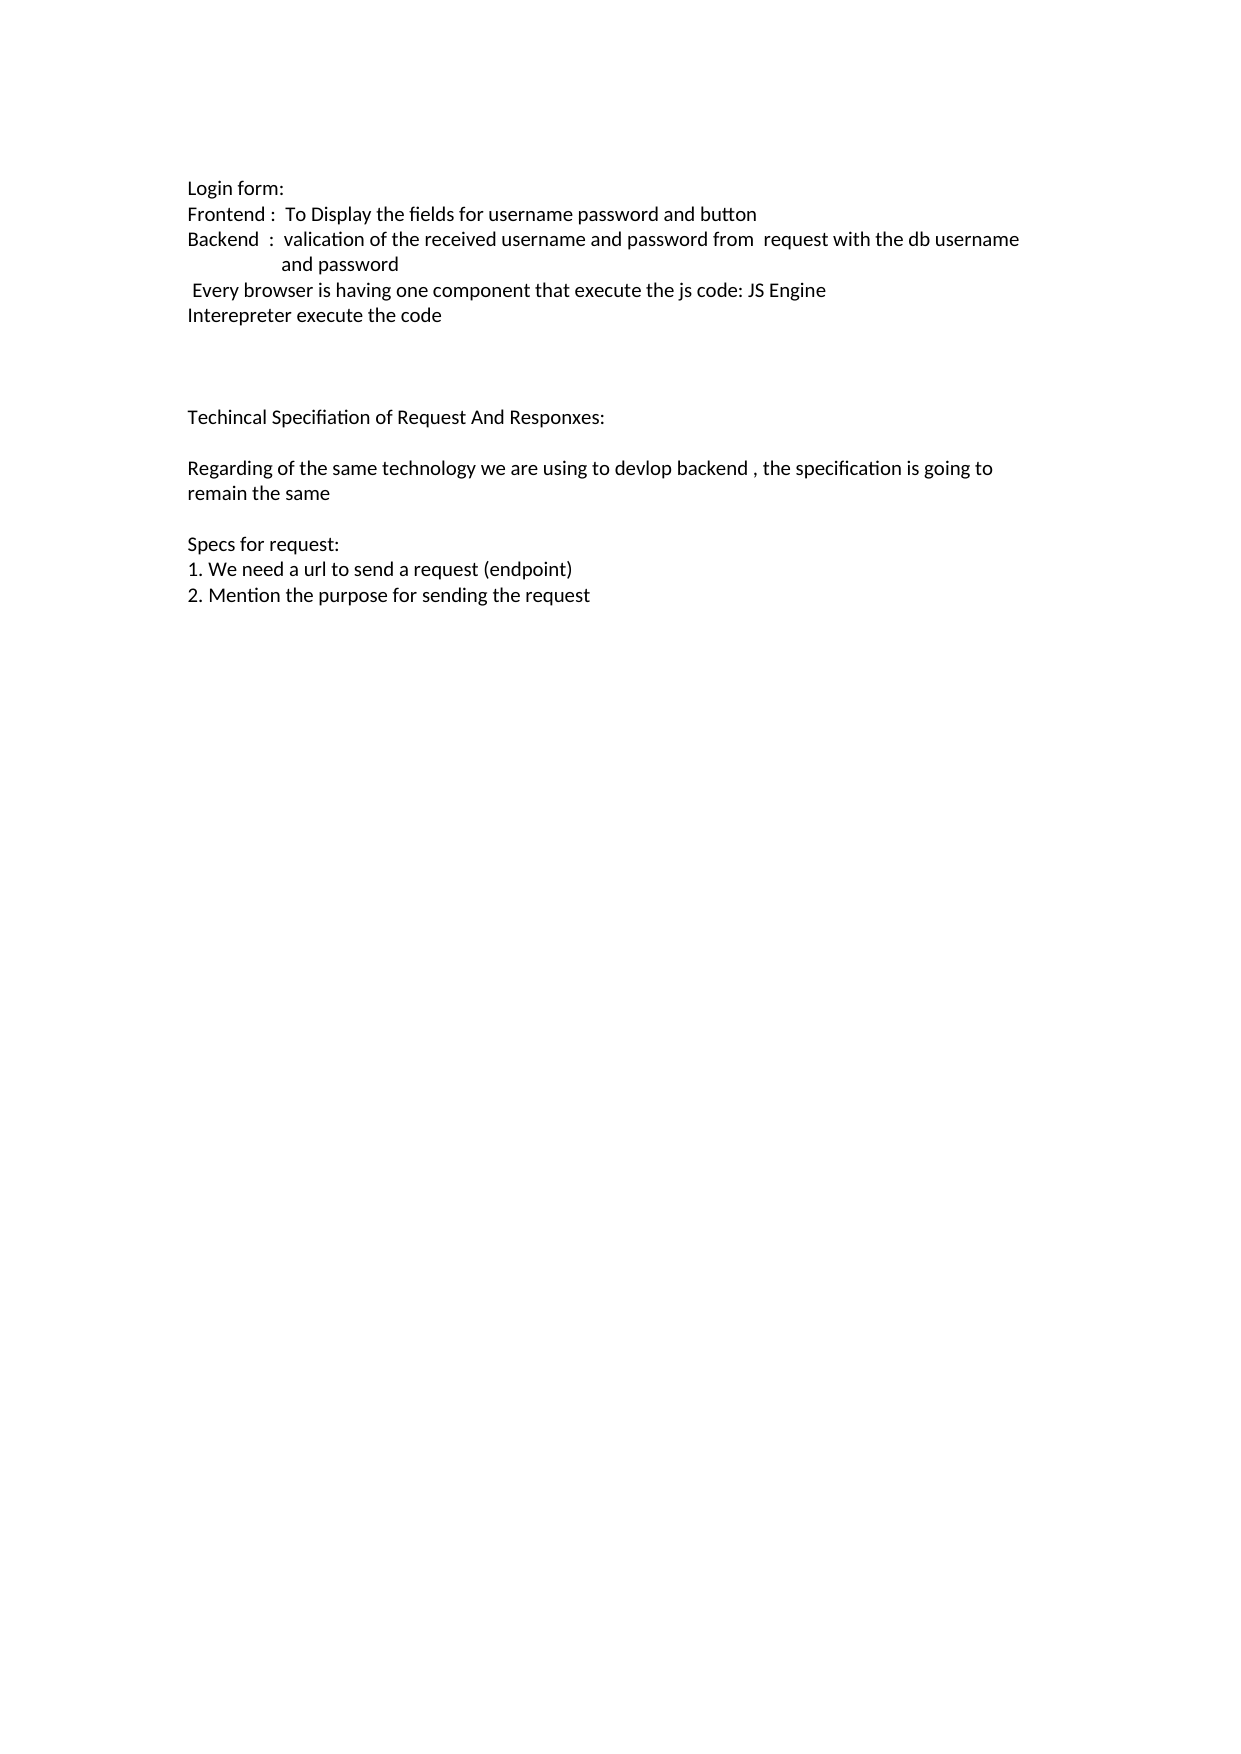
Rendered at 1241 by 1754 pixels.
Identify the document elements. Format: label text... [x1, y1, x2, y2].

list Backend : valication of the received username and password from request with the db username and password [187, 226, 1053, 277]
list Specs for request: [187, 531, 1053, 557]
list We need a url to send a request (endpoint) [187, 557, 1053, 582]
list Regarding of the same technology we are using to devlop backend , the specification is going to remain the same [187, 455, 1053, 506]
list Frontend : To Display the fields for username password and button [187, 201, 1053, 226]
list Login form: [187, 175, 1053, 201]
list Mention the purpose for sending the request [187, 582, 1053, 607]
list Interepreter execute the code [187, 302, 1053, 328]
list Techincal Specifiation of Request And Responxes: [187, 404, 1053, 429]
list Every browser is having one component that execute the js code: JS Engine [187, 277, 1053, 302]
